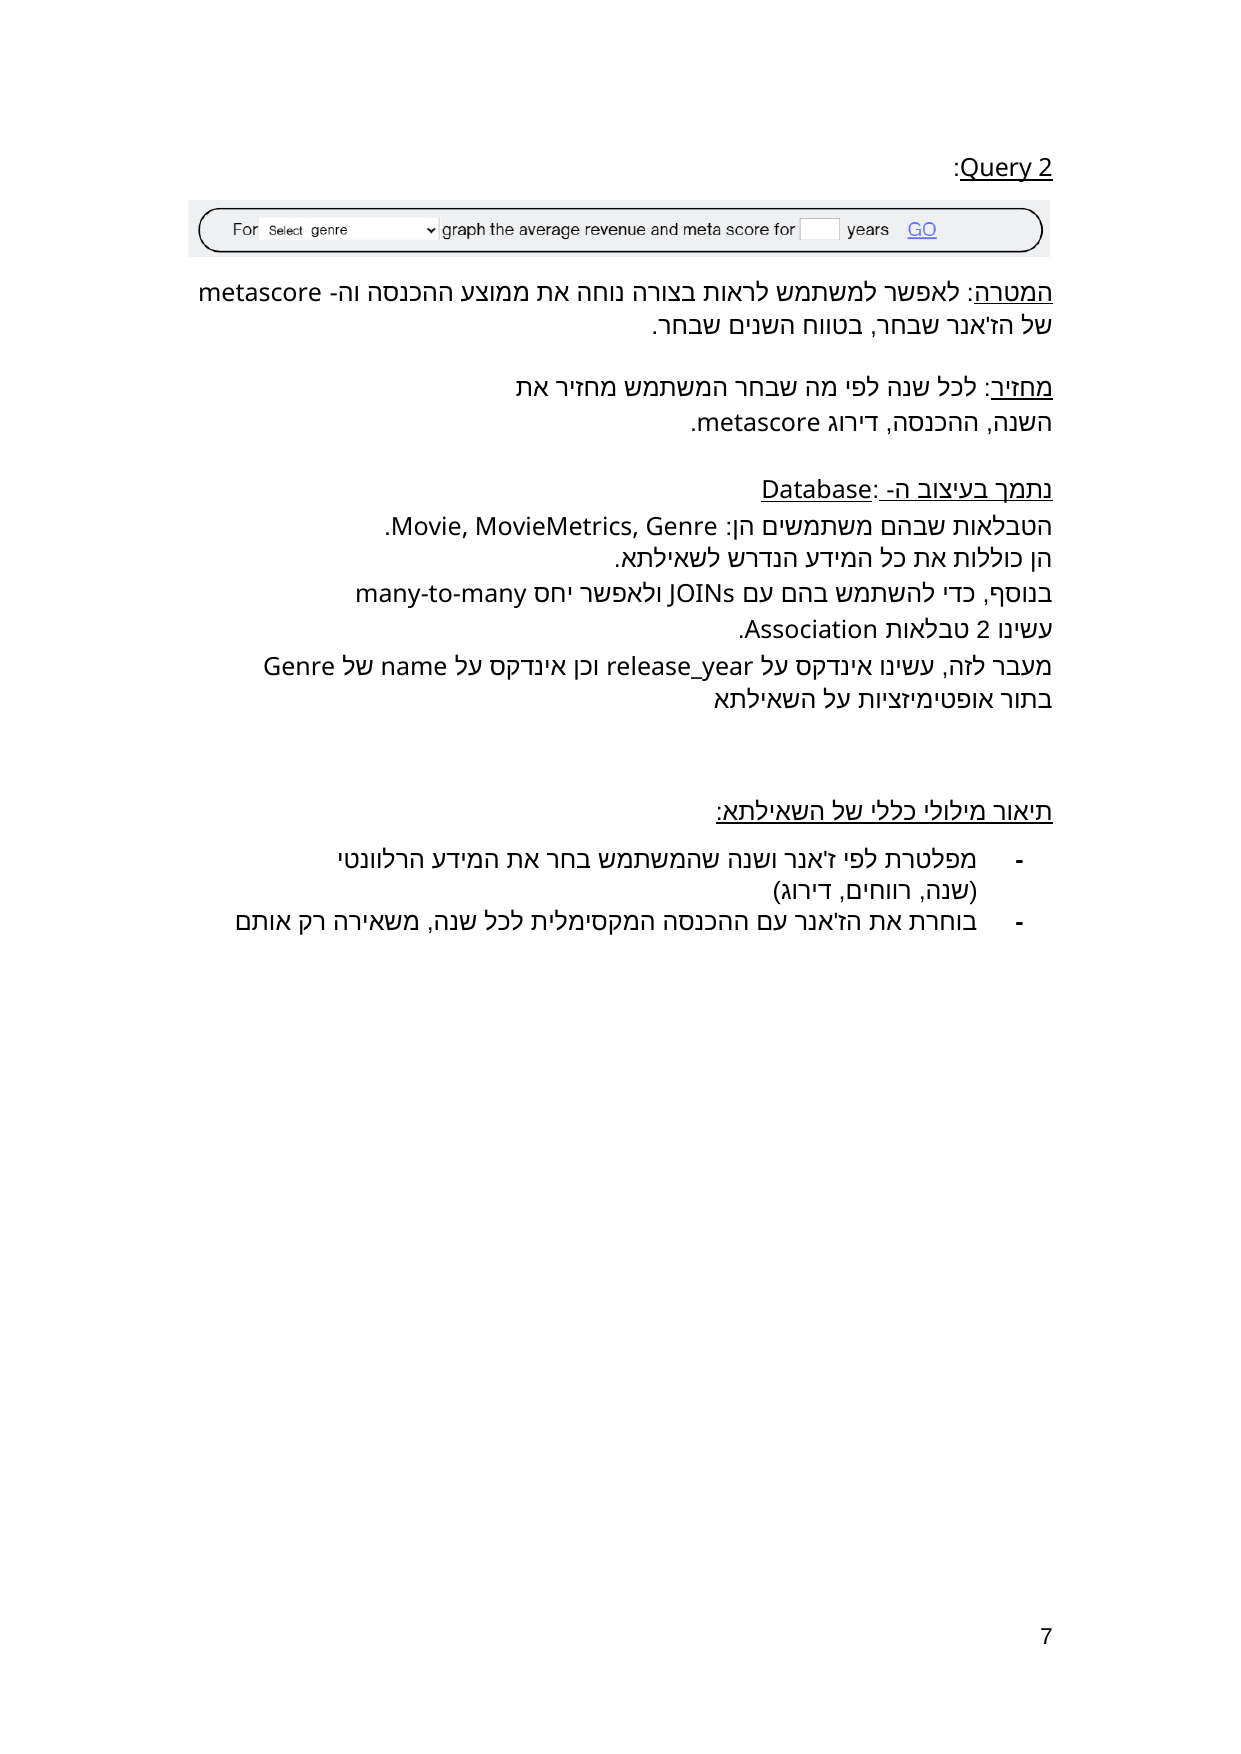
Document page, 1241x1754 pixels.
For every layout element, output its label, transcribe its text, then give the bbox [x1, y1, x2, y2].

list מפלטרת לפי ז'אנר ושנה שהמשתמש בחר את המידע הרלוונטי (שנה, רווחים, דירוג) [187, 845, 1015, 905]
text Query 2: המטרה: לאפשר למשתמש לראות בצורה נוחה את ממוצע ההכנסה וה- metascore של הז'אנר שבחר, בטווח השנים שבחר. מחזיר: לכל שנה לפי מה שבחר המשתמש מחזיר את השנה, ההכנסה, דירוג metascore. נתמך בעיצוב ה- :Database הטבלאות שבהם משתמשים הן: Movie, MovieMetrics, Genre. הן כוללות את כל המידע הנדרש לשאילתא. בנוסף, כדי להשתמש בהם עם JOINs ולאפשר יחס many-to-many עשינו 2 טבלאות Association. מעבר לזה, עשינו אינדקס על release_year וכן אינדקס על name של Genre בתור אופטימיזציות על השאילתא [187, 150, 1053, 747]
picture [187, 200, 1050, 257]
list בוחרת את הז'אנר עם ההכנסה המקסימלית לכל שנה, משאירה רק אותם [187, 907, 1015, 936]
text תיאור מילולי כללי של השאילתא: [187, 766, 1053, 826]
